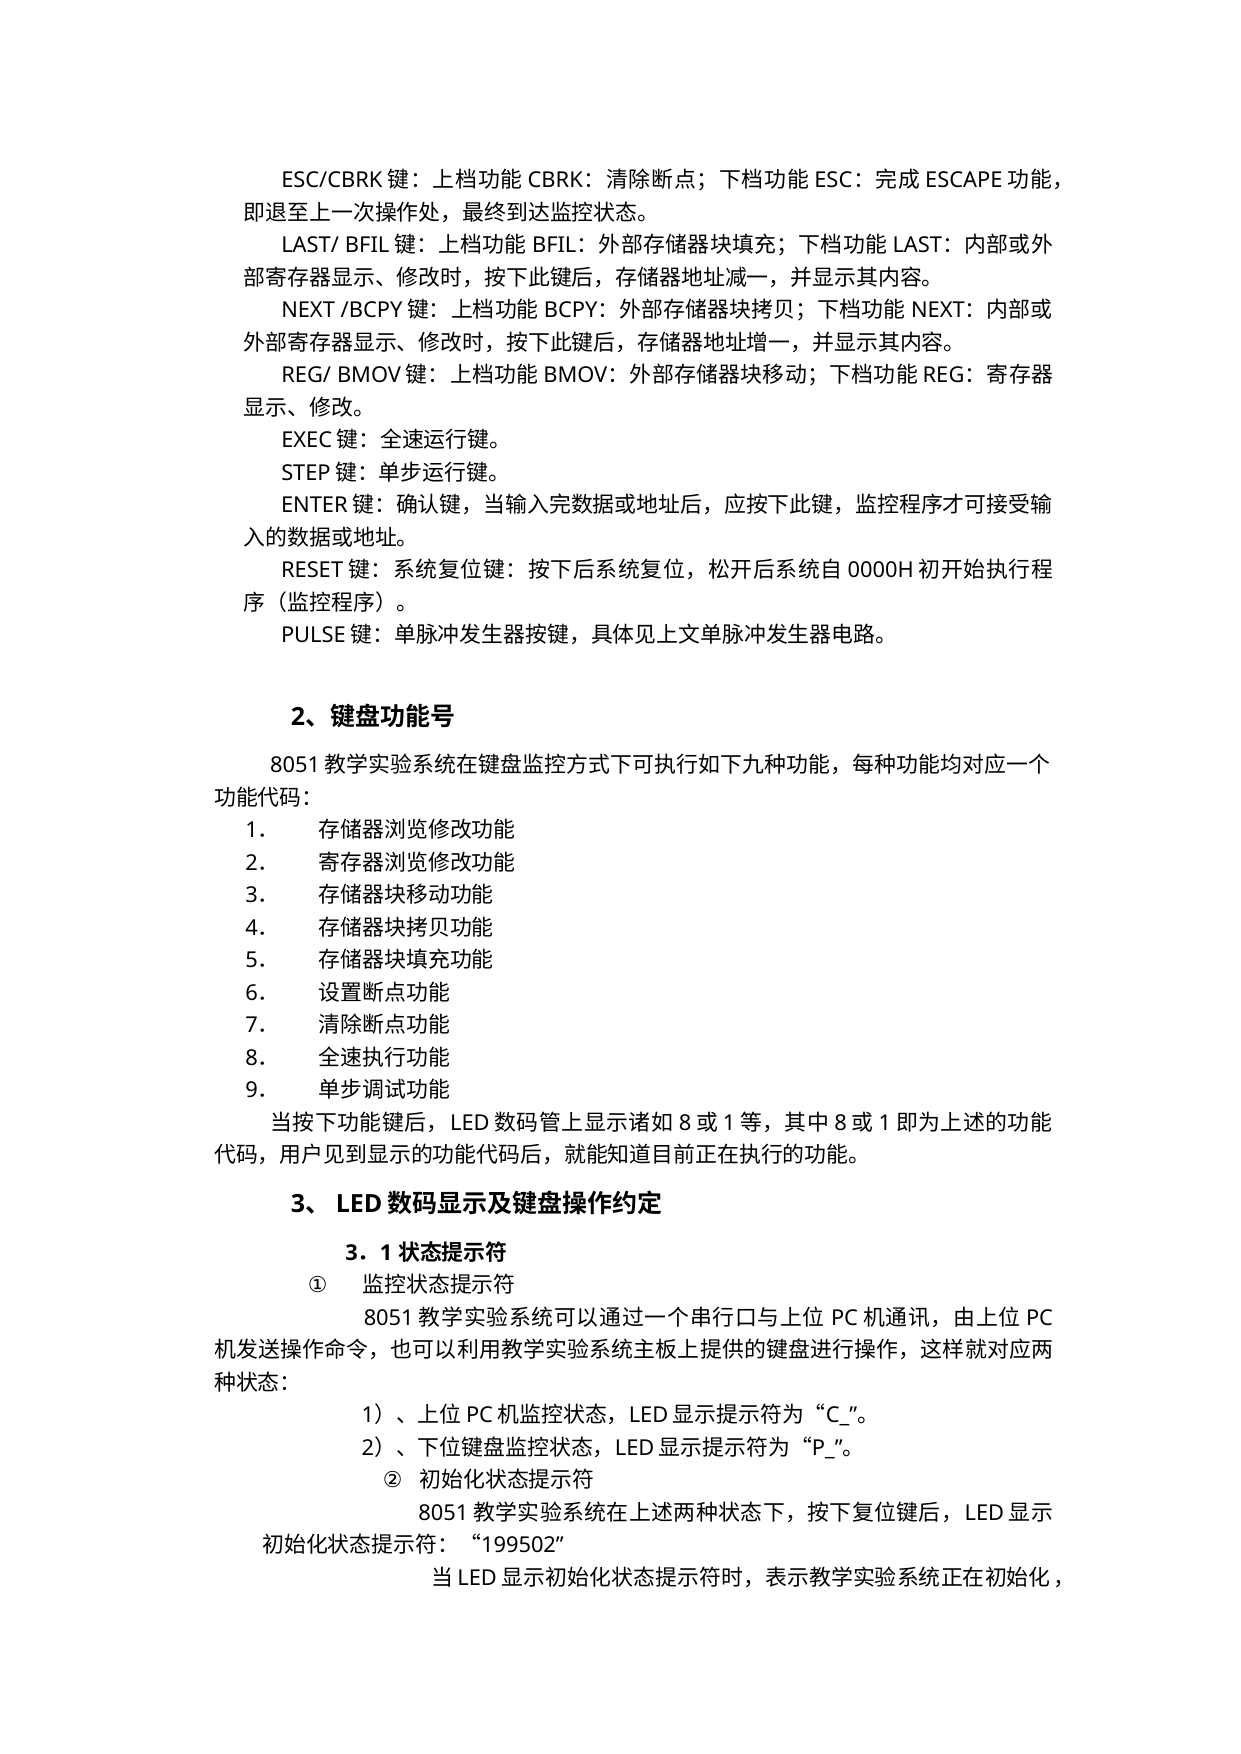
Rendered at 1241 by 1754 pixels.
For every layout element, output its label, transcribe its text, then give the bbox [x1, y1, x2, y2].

text RESET键：系统复位键：按下后系统复位，松开后系统自0000H初开始执行程序（监控程序）。 [243, 552, 1053, 617]
text REG/ BMOV键：上档功能BMOV：外部存储器块移动；下档功能REG：寄存器显示、修改。 [243, 357, 1053, 422]
text 8051教学实验系统在上述两种状态下，按下复位键后，LED显示初始化状态提示符：“199502” [262, 1494, 1053, 1559]
text STEP键：单步运行键。 [243, 454, 1053, 487]
text NEXT /BCPY键：上档功能BCPY：外部存储器块拷贝；下档功能NEXT：内部或外部寄存器显示、修改时，按下此键后，存储器地址增一，并显示其内容。 [243, 292, 1053, 357]
list 存储器浏览修改功能 [214, 812, 1053, 844]
text PULSE键：单脉冲发生器按键，具体见上文单脉冲发生器电路。 [243, 617, 1053, 649]
list 存储器块移动功能 [214, 877, 1053, 909]
text 1）、上位PC机监控状态，LED显示提示符为“C_”。 [214, 1397, 1053, 1429]
list 全速执行功能 [214, 1039, 1053, 1072]
list 存储器块拷贝功能 [214, 909, 1053, 942]
text 8051教学实验系统可以通过一个串行口与上位PC机通讯，由上位PC机发送操作命令，也可以利用教学实验系统主板上提供的键盘进行操作，这样就对应两种状态： [214, 1299, 1053, 1397]
text 2）、下位键盘监控状态，LED显示提示符为“P_”。 [214, 1429, 1053, 1462]
text 2、键盘功能号 [214, 682, 1053, 747]
text 8051教学实验系统在键盘监控方式下可执行如下九种功能，每种功能均对应一个功能代码： [214, 747, 1053, 812]
text ② 初始化状态提示符 [214, 1462, 1053, 1494]
text ESC/CBRK键：上档功能CBRK：清除断点；下档功能ESC：完成ESCAPE功能，即退至上一次操作处，最终到达监控状态。 [243, 162, 1053, 227]
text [262, 1559, 1053, 1592]
text ENTER键：确认键，当输入完数据或地址后，应按下此键，监控程序才可接受输入的数据或地址。 [243, 487, 1053, 552]
list 清除断点功能 [214, 1007, 1053, 1039]
text LAST/ BFIL键：上档功能BFIL：外部存储器块填充；下档功能LAST：内部或外部寄存器显示、修改时，按下此键后，存储器地址减一，并显示其内容。 [243, 227, 1053, 292]
text EXEC键：全速运行键。 [243, 422, 1053, 454]
text 3．1 状态提示符 [214, 1234, 1053, 1267]
list 寄存器浏览修改功能 [214, 844, 1053, 877]
list 存储器块填充功能 [214, 942, 1053, 974]
list 监控状态提示符 [214, 1267, 1053, 1299]
list 设置断点功能 [214, 974, 1053, 1007]
text 当按下功能键后，LED数码管上显示诸如8或1等，其中8或1即为上述的功能代码，用户见到显示的功能代码后，就能知道目前正在执行的功能。 [214, 1104, 1053, 1169]
text 3、 LED数码显示及键盘操作约定 [214, 1169, 1053, 1234]
list 单步调试功能 [214, 1072, 1053, 1104]
